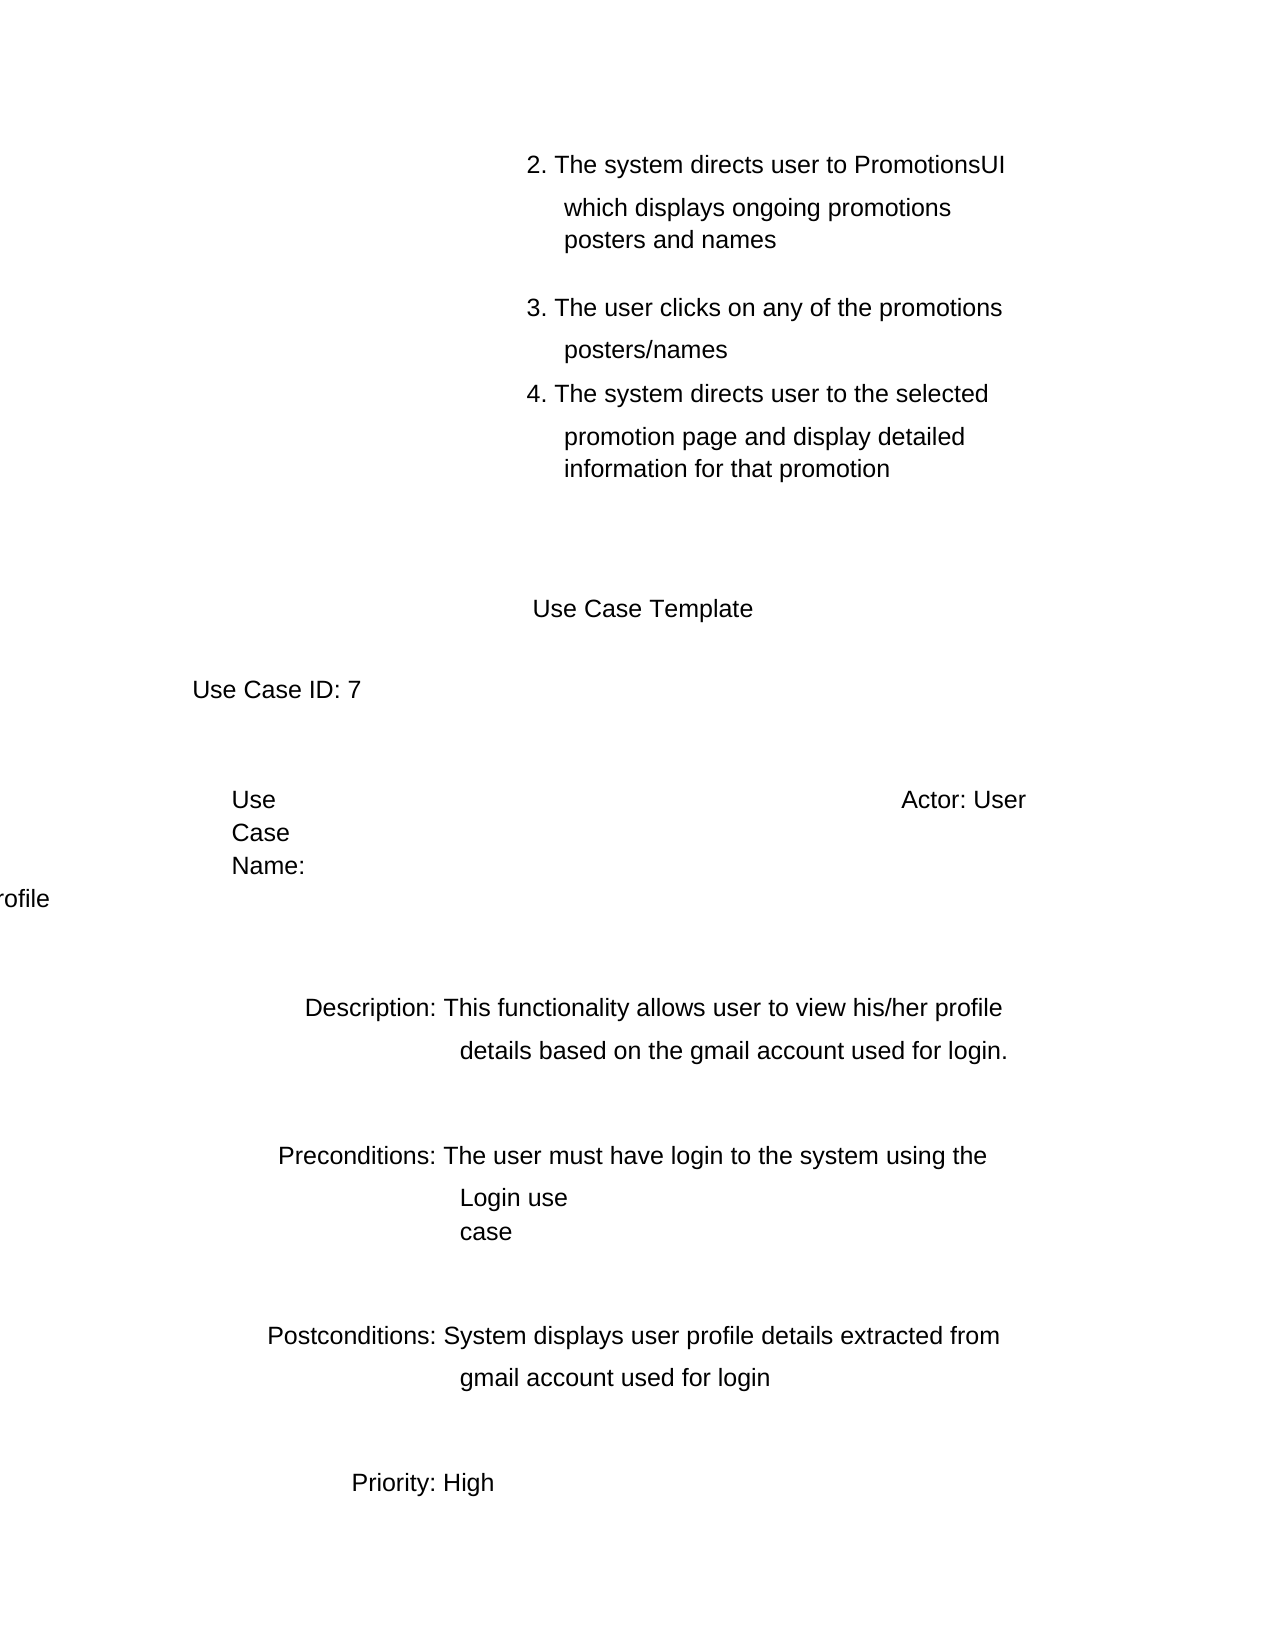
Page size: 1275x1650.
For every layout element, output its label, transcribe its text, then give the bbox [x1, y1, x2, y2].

text promotion page and display detailed information for that promotion [564, 421, 966, 483]
text Preconditions: The user must have login to the system using the [278, 1141, 1011, 1170]
text details based on the gmail account used for login. [459, 1036, 1008, 1065]
text ViewAccountProfile [0, 884, 50, 913]
text Use Case Template [532, 594, 753, 623]
text Postconditions: System displays user profile details extracted from [267, 1321, 1023, 1350]
text 2. The system directs user to PromotionsUI [526, 150, 1033, 179]
text Use Case Name: [231, 785, 341, 880]
text Priority: High [351, 1468, 518, 1497]
text 3. The user clicks on any of the promotions [526, 292, 1031, 321]
text which displays ongoing promotions posters and names [564, 192, 1041, 254]
text Login use case [459, 1183, 627, 1245]
text posters/names [564, 335, 728, 364]
text gmail account used for login [459, 1363, 771, 1392]
text Description: This functionality allows user to view his/her profile [304, 993, 1019, 1022]
text 4. The system directs user to the selected [526, 379, 1017, 408]
text Use Case ID: 7 [192, 675, 378, 704]
text Actor: User [901, 785, 1042, 814]
